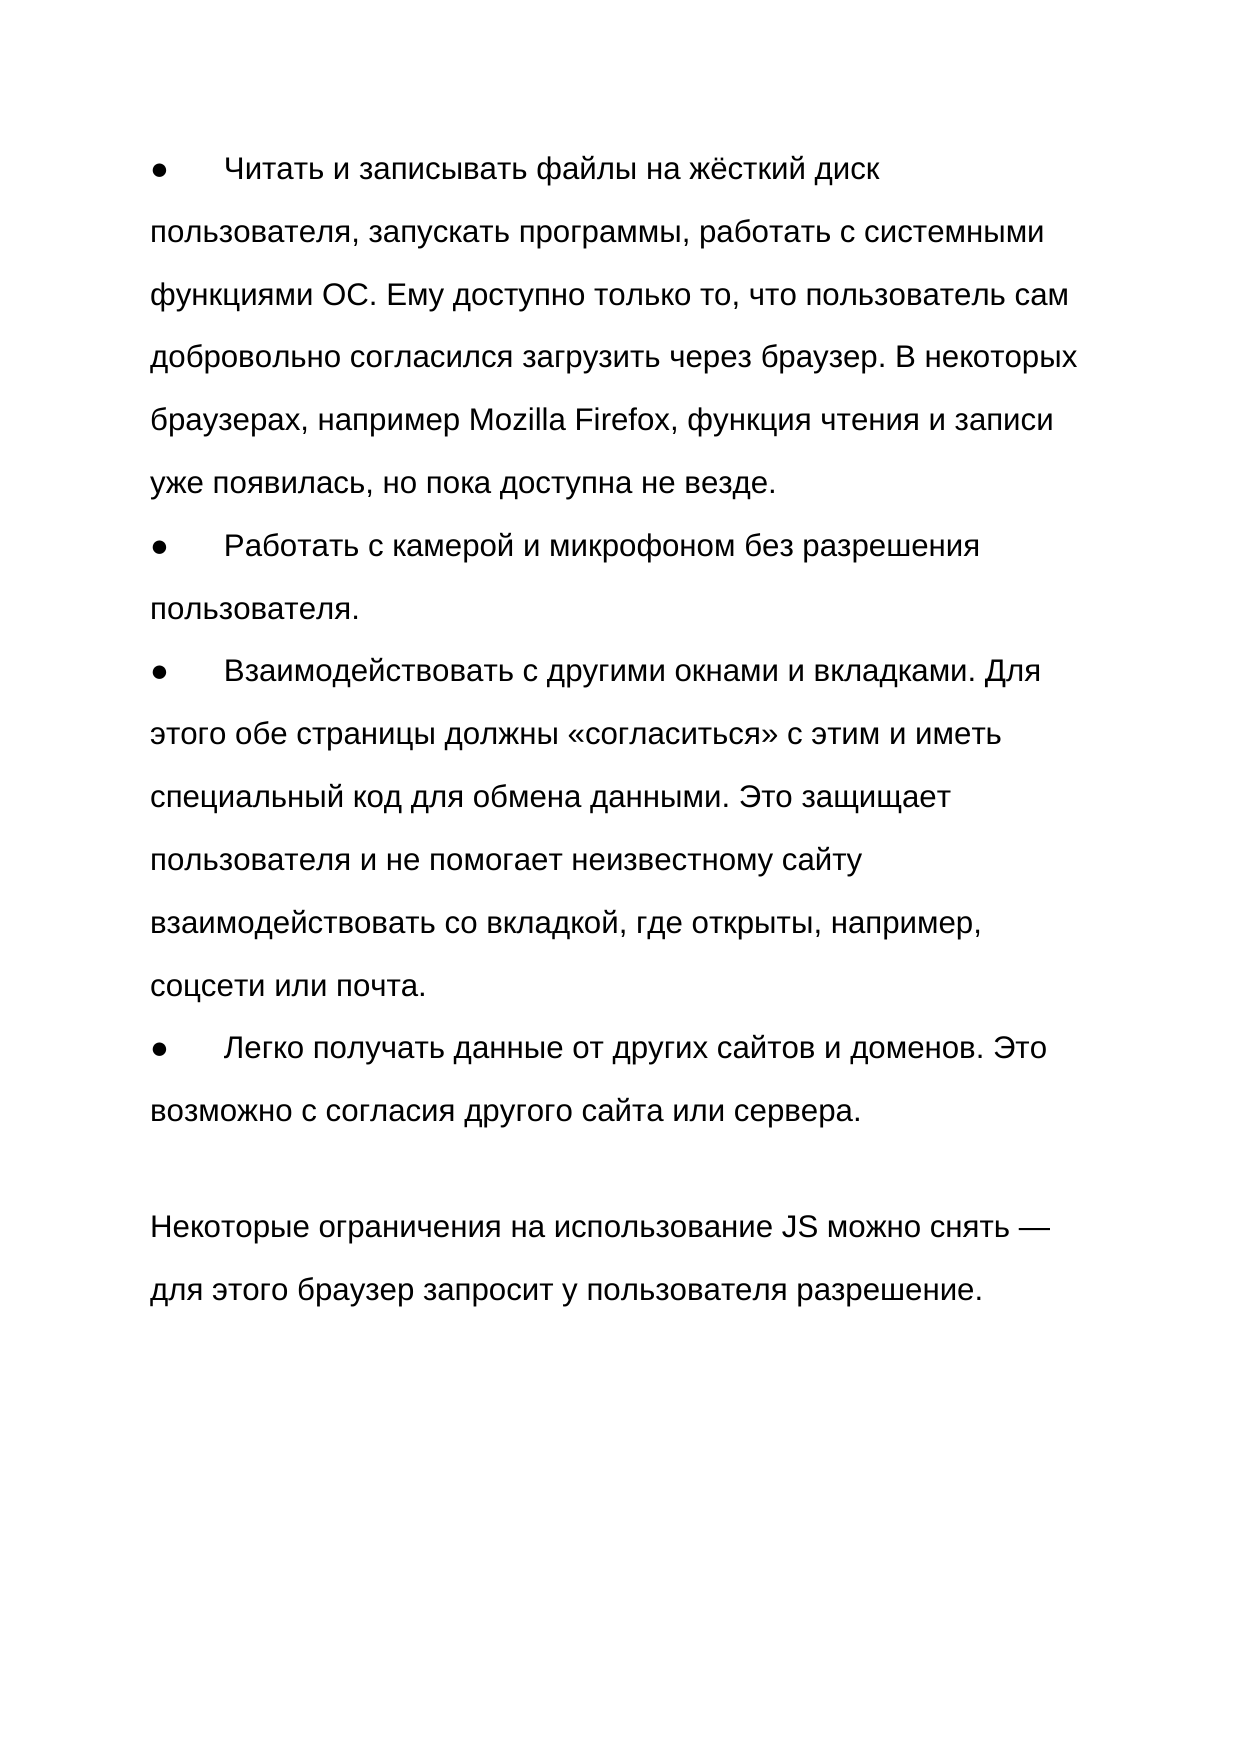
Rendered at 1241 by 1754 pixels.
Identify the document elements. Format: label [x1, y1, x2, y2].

text [150, 150, 1090, 1360]
